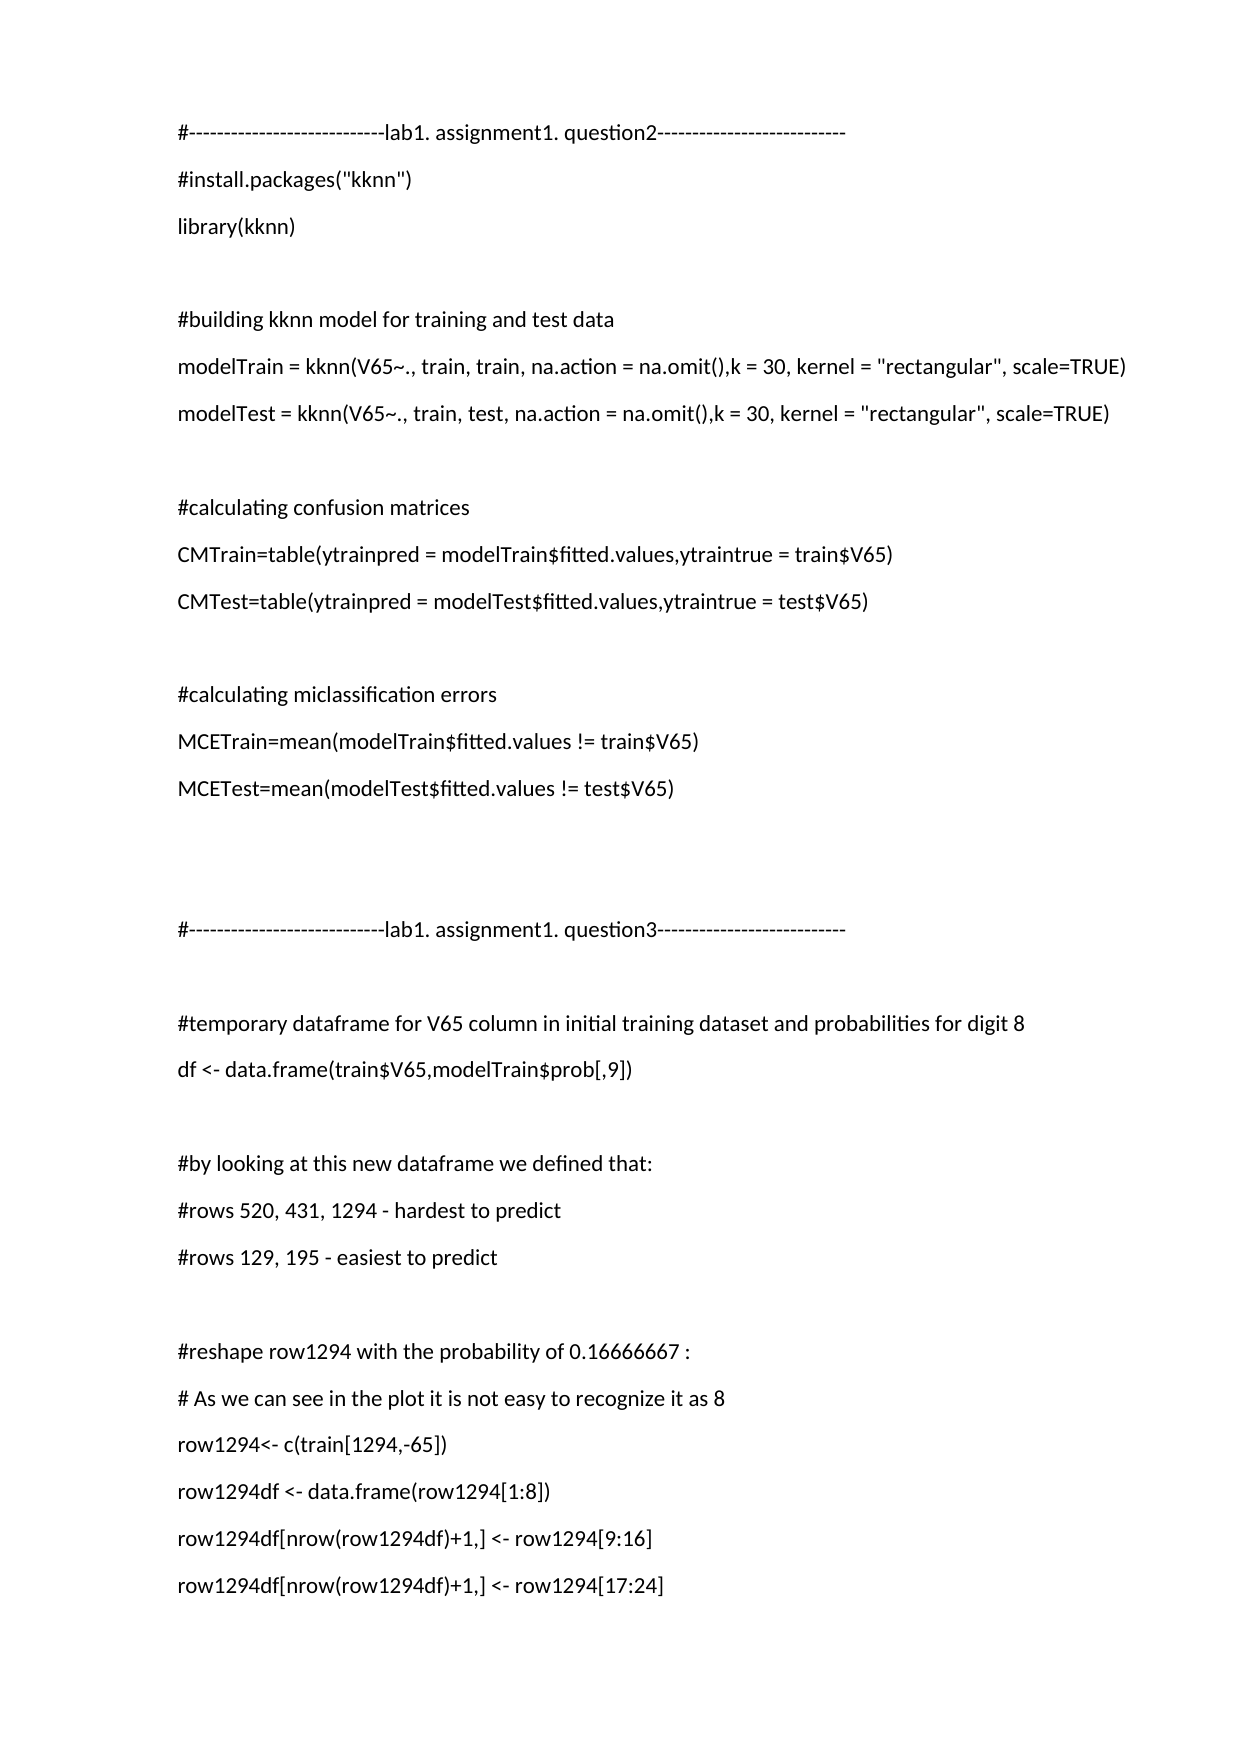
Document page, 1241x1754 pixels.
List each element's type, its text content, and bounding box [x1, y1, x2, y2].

text modelTrain = kknn(V65~., train, train, na.action = na.omit(),k = 30, kernel = "rectangular", scale=TRUE) [177, 352, 1152, 381]
text # As we can see in the plot it is not easy to recognize it as 8 [177, 1384, 1152, 1412]
text MCETest=mean(modelTest$fitted.values != test$V65) [177, 774, 1152, 802]
text #calculating miclassification errors [177, 681, 1152, 709]
text #rows 520, 431, 1294 - hardest to predict [177, 1196, 1152, 1224]
text row1294df[nrow(row1294df)+1,] <- row1294[9:16] [177, 1524, 1152, 1552]
text #building kknn model for training and test data [177, 306, 1152, 334]
text #rows 129, 195 - easiest to predict [177, 1243, 1152, 1271]
text #----------------------------lab1. assignment1. question3--------------------------- [177, 915, 1152, 943]
text #----------------------------lab1. assignment1. question2--------------------------- [177, 118, 1152, 146]
text CMTest=table(ytrainpred = modelTest$fitted.values,ytraintrue = test$V65) [177, 587, 1152, 615]
text df <- data.frame(train$V65,modelTrain$prob[,9]) [177, 1056, 1152, 1084]
text #calculating confusion matrices [177, 493, 1152, 521]
text row1294<- c(train[1294,-65]) [177, 1431, 1152, 1459]
text CMTrain=table(ytrainpred = modelTrain$fitted.values,ytraintrue = train$V65) [177, 540, 1152, 568]
text row1294df[nrow(row1294df)+1,] <- row1294[17:24] [177, 1571, 1152, 1599]
text #reshape row1294 with the probability of 0.16666667 : [177, 1337, 1152, 1365]
text modelTest = kknn(V65~., train, test, na.action = na.omit(),k = 30, kernel = "rectangular", scale=TRUE) [177, 399, 1152, 427]
text #by looking at this new dataframe we defined that: [177, 1149, 1152, 1177]
text #temporary dataframe for V65 column in initial training dataset and probabilities for digit 8 [177, 1009, 1152, 1037]
text #install.packages("kknn") [177, 165, 1152, 193]
text library(kknn) [177, 212, 1152, 240]
text row1294df <- data.frame(row1294[1:8]) [177, 1477, 1152, 1506]
text MCETrain=mean(modelTrain$fitted.values != train$V65) [177, 727, 1152, 756]
